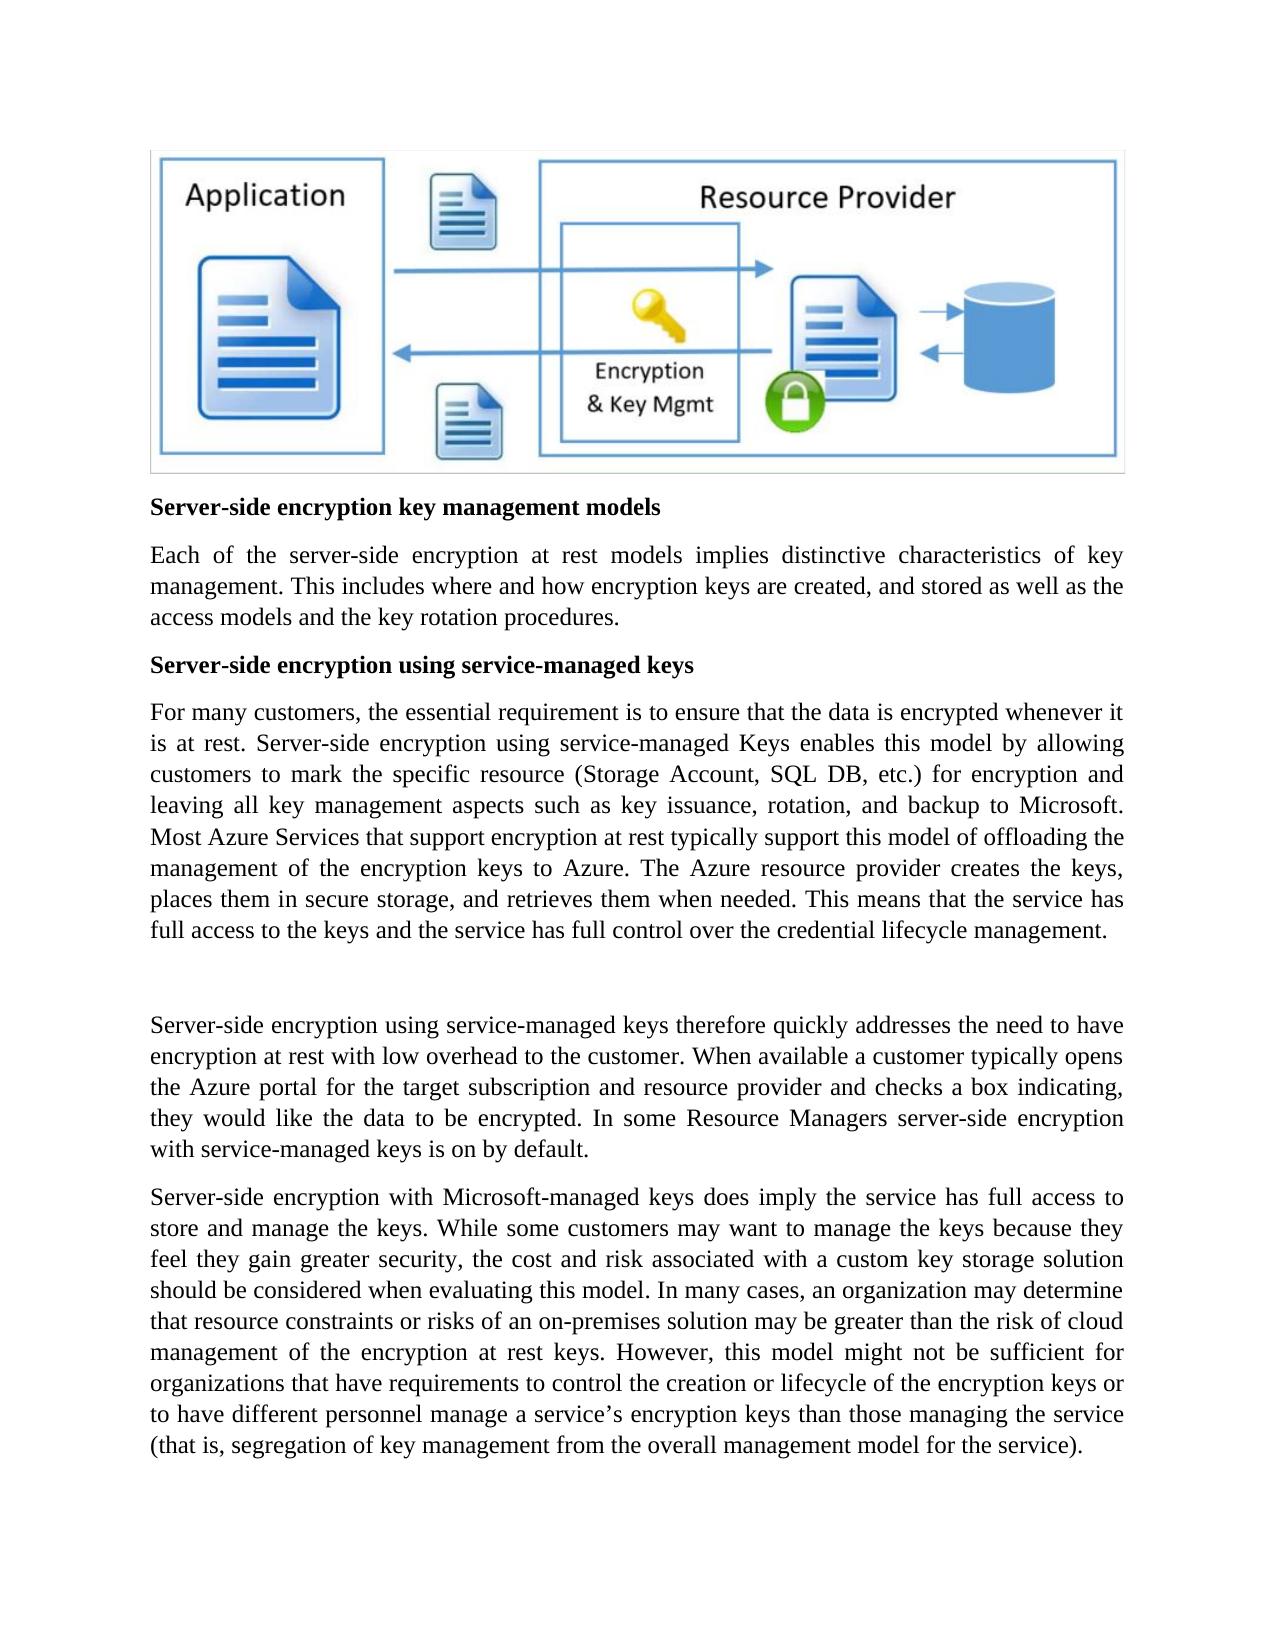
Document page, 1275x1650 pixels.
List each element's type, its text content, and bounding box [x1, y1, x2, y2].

text Server-side encryption key management models [150, 492, 1125, 521]
text For many customers, the essential requirement is to ensure that the data is encrypted whenever it is at rest. Server-side encryption using service-managed Keys enables this model by allowing customers to mark the specific resource (Storage Account, SQL DB, etc.) for encryption and leaving all key management aspects such as key issuance, rotation, and backup to Microsoft. Most Azure Services that support encryption at rest typically support this model of offloading the management of the encryption keys to Azure. The Azure resource provider creates the keys, places them in secure storage, and retrieves them when needed. This means that the service has full access to the keys and the service has full control over the credential lifecycle management. [150, 697, 1125, 943]
picture [150, 150, 1125, 474]
text Server-side encryption with Microsoft-managed keys does imply the service has full access to store and manage the keys. While some customers may want to manage the keys because they feel they gain greater security, the cost and risk associated with a custom key storage solution should be considered when evaluating this model. In many cases, an organization may determine that resource constraints or risks of an on-premises solution may be greater than the risk of cloud management of the encryption at rest keys. However, this model might not be sufficient for organizations that have requirements to control the creation or lifecycle of the encryption keys or to have different personnel manage a service’s encryption keys than those managing the service (that is, segregation of key management from the overall management model for the service). [150, 1182, 1125, 1459]
text Server-side encryption using service-managed keys therefore quickly addresses the need to have encryption at rest with low overhead to the customer. When available a customer typically opens the Azure portal for the target subscription and resource provider and checks a box indicating, they would like the data to be encrypted. In some Resource Managers server-side encryption with service-managed keys is on by default. [150, 1010, 1125, 1163]
text Each of the server-side encryption at rest models implies distinctive characteristics of key management. This includes where and how encryption keys are created, and stored as well as the access models and the key rotation procedures. [150, 540, 1125, 631]
text Server-side encryption using service-managed keys [150, 650, 1125, 678]
